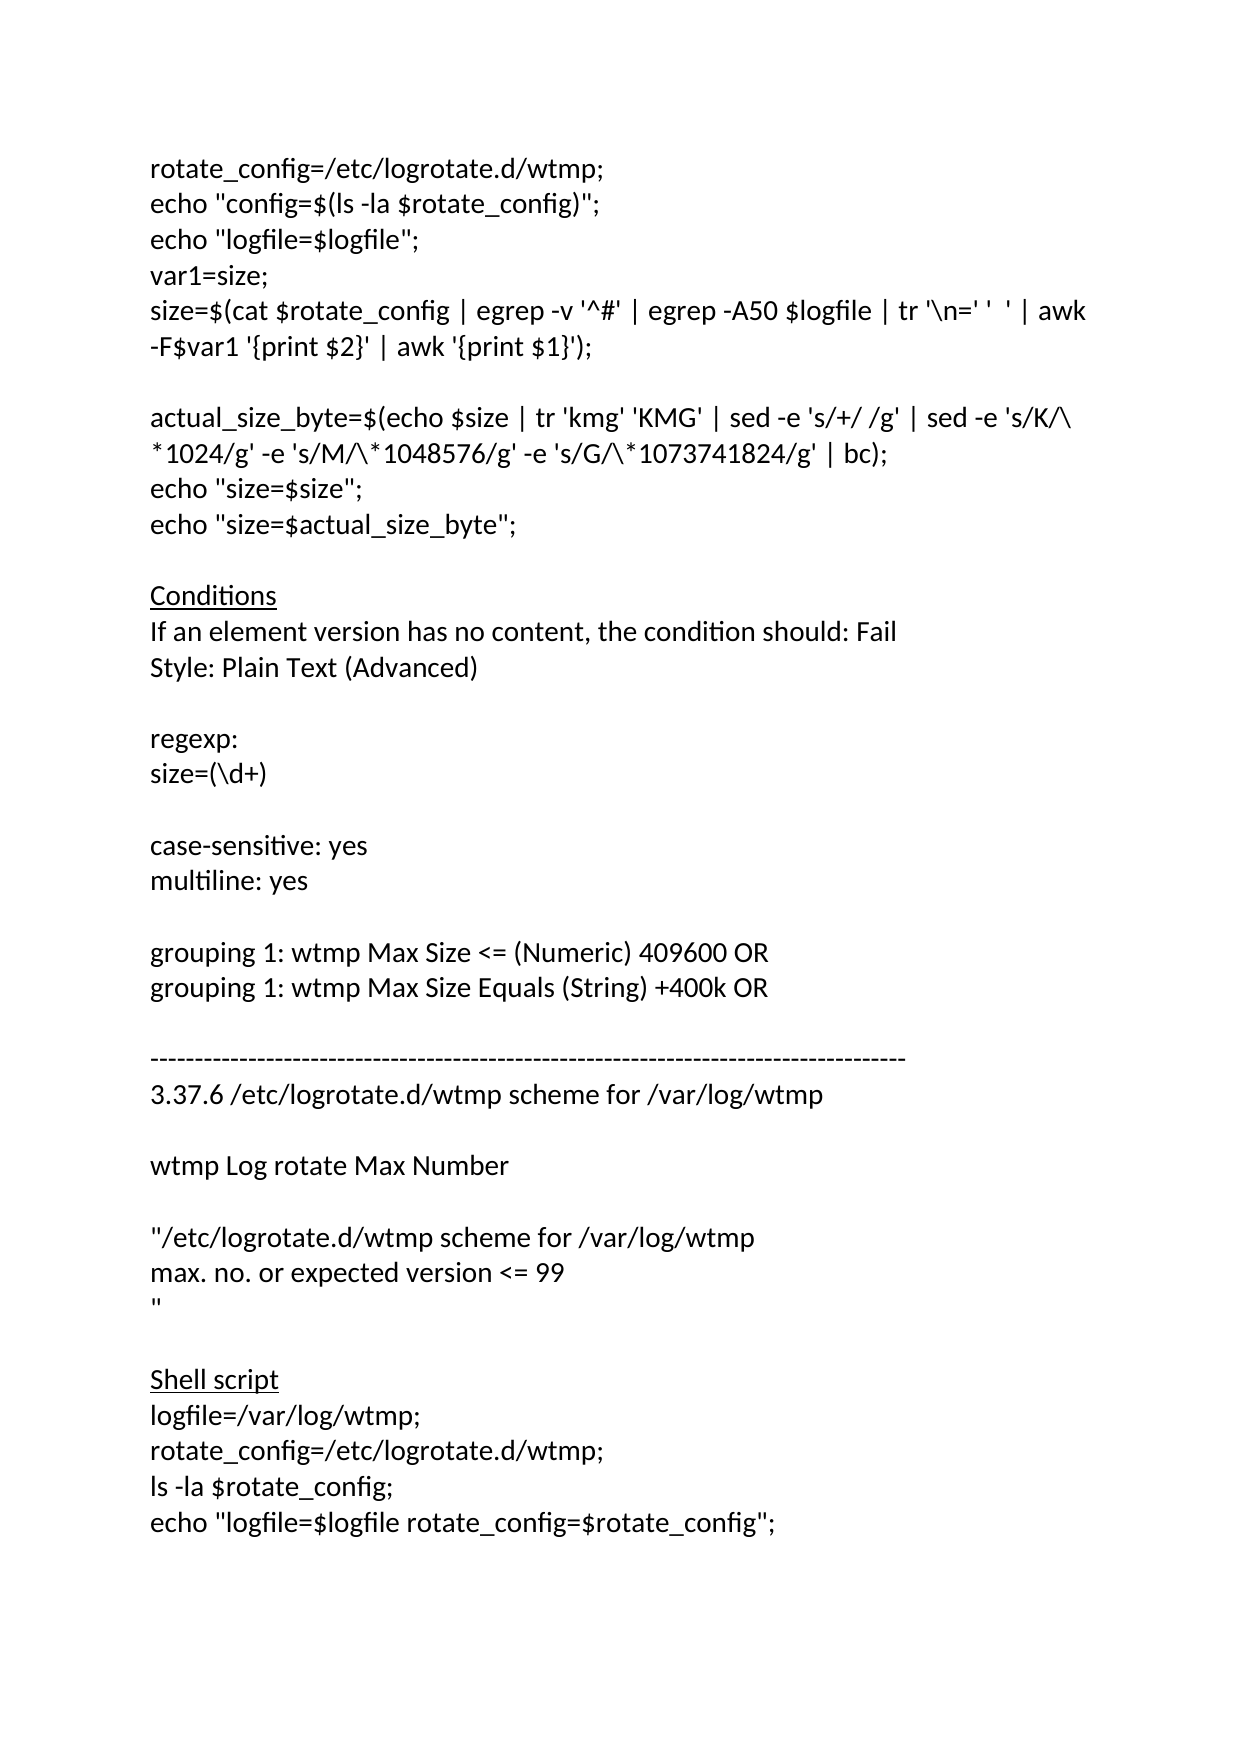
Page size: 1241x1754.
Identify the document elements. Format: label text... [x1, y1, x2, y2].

text wtmp Log rotate Max Number [150, 1147, 1090, 1183]
text "/etc/logrotate.d/wtmp scheme for /var/log/wtmp [150, 1219, 1090, 1254]
text grouping 1: wtmp Max Size Equals (String) +400k OR [150, 969, 1090, 1005]
text echo "logfile=$logfile rotate_config=$rotate_config"; [150, 1504, 1090, 1539]
text Shell script [150, 1361, 1090, 1397]
text size=$(cat $rotate_config | egrep -v '^#' | egrep -A50 $logfile | tr '\n=' ' ' | awk -F$var1 '{print $2}' | awk '{print $1}'); [150, 292, 1090, 364]
text 3.37.6 /etc/logrotate.d/wtmp scheme for /var/log/wtmp [150, 1076, 1090, 1112]
text actual_size_byte=$(echo $size | tr 'kmg' 'KMG' | sed -e 's/+/ /g' | sed -e 's/K/\*1024/g' -e 's/M/\*1048576/g' -e 's/G/\*1073741824/g' | bc); [150, 399, 1090, 471]
text ls -la $rotate_config; [150, 1468, 1090, 1504]
text Style: Plain Text (Advanced) [150, 649, 1090, 684]
text ------------------------------------------------------------------------------------- [150, 1041, 1090, 1076]
text grouping 1: wtmp Max Size <= (Numeric) 409600 OR [150, 934, 1090, 969]
text case-sensitive: yes [150, 827, 1090, 862]
text size=(\d+) [150, 756, 1090, 791]
text regexp: [150, 720, 1090, 756]
text max. no. or expected version <= 99 [150, 1254, 1090, 1290]
text Conditions [150, 577, 1090, 613]
text echo "size=$actual_size_byte"; [150, 506, 1090, 542]
text echo "size=$size"; [150, 471, 1090, 506]
text var1=size; [150, 257, 1090, 292]
text echo "config=$(ls -la $rotate_config)"; [150, 186, 1090, 221]
text logfile=/var/log/wtmp; [150, 1397, 1090, 1432]
text multiline: yes [150, 862, 1090, 898]
text echo "logfile=$logfile"; [150, 221, 1090, 257]
text If an element version has no content, the condition should: Fail [150, 613, 1090, 649]
text " [150, 1290, 1090, 1326]
text rotate_config=/etc/logrotate.d/wtmp; [150, 1432, 1090, 1468]
text rotate_config=/etc/logrotate.d/wtmp; [150, 150, 1090, 186]
